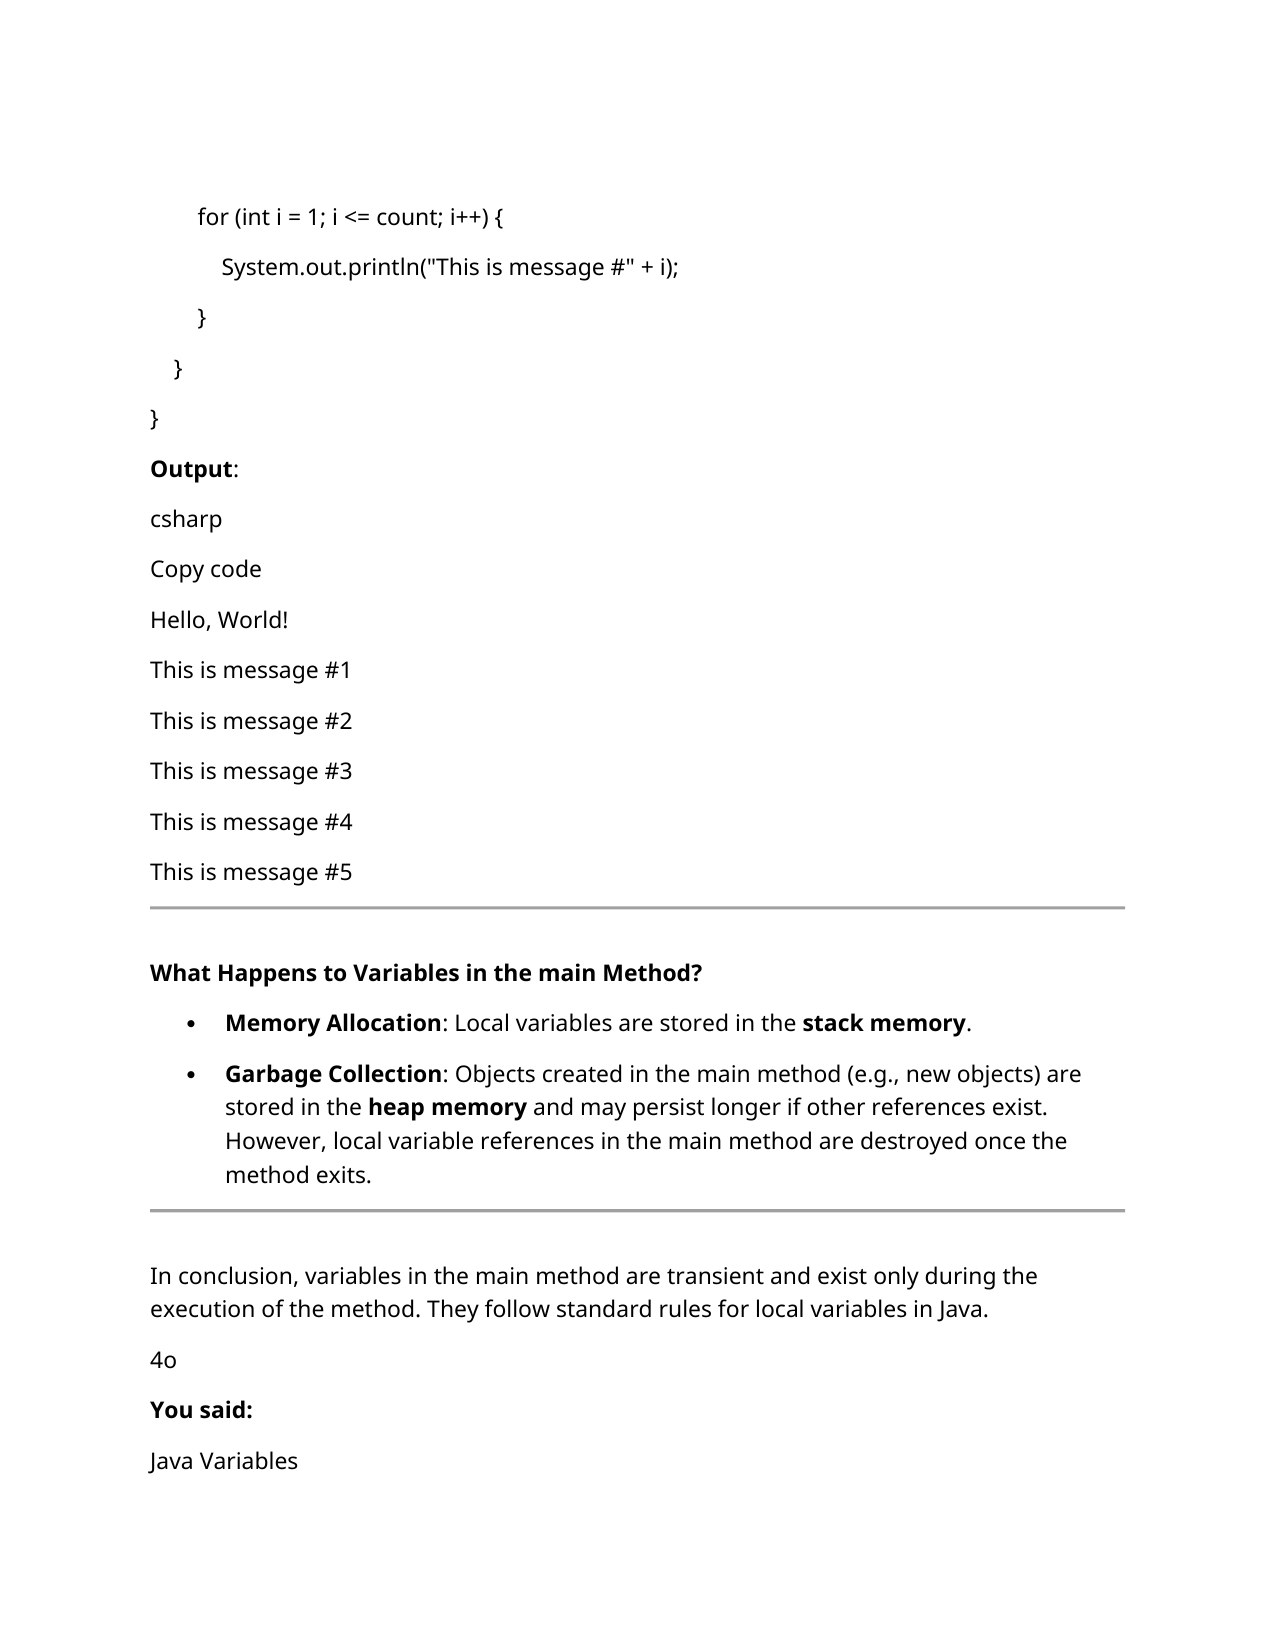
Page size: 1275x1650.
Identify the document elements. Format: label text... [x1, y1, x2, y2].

text In conclusion, variables in the main method are transient and exist only during the execution of the method. They follow standard rules for local variables in Java. [150, 1259, 1125, 1324]
text This is message #5 [150, 856, 1125, 887]
text This is message #2 [150, 704, 1125, 736]
list Memory Allocation: Local variables are stored in the stack memory. [187, 1007, 1125, 1038]
text } [150, 352, 1125, 383]
text Java Variables [150, 1444, 1125, 1476]
text What Happens to Variables in the main Method? [150, 957, 1125, 988]
text Hello, World! [150, 604, 1125, 635]
text This is message #1 [150, 654, 1125, 685]
text This is message #4 [150, 805, 1125, 837]
text } [150, 402, 1125, 433]
list Garbage Collection: Objects created in the main method (e.g., new objects) are stored in the heap memory and may persist longer if other references exist. However, local variable references in the main method are destroyed once the method exits. [187, 1057, 1125, 1190]
text for (int i = 1; i <= count; i++) { [150, 200, 1125, 232]
text 4o [150, 1344, 1125, 1375]
text You said: [150, 1394, 1125, 1425]
text } [150, 301, 1125, 332]
text Output: [150, 452, 1125, 484]
text Copy code [150, 553, 1125, 584]
text This is message #3 [150, 755, 1125, 786]
text csharp [150, 503, 1125, 534]
text System.out.println("This is message #" + i); [150, 251, 1125, 282]
